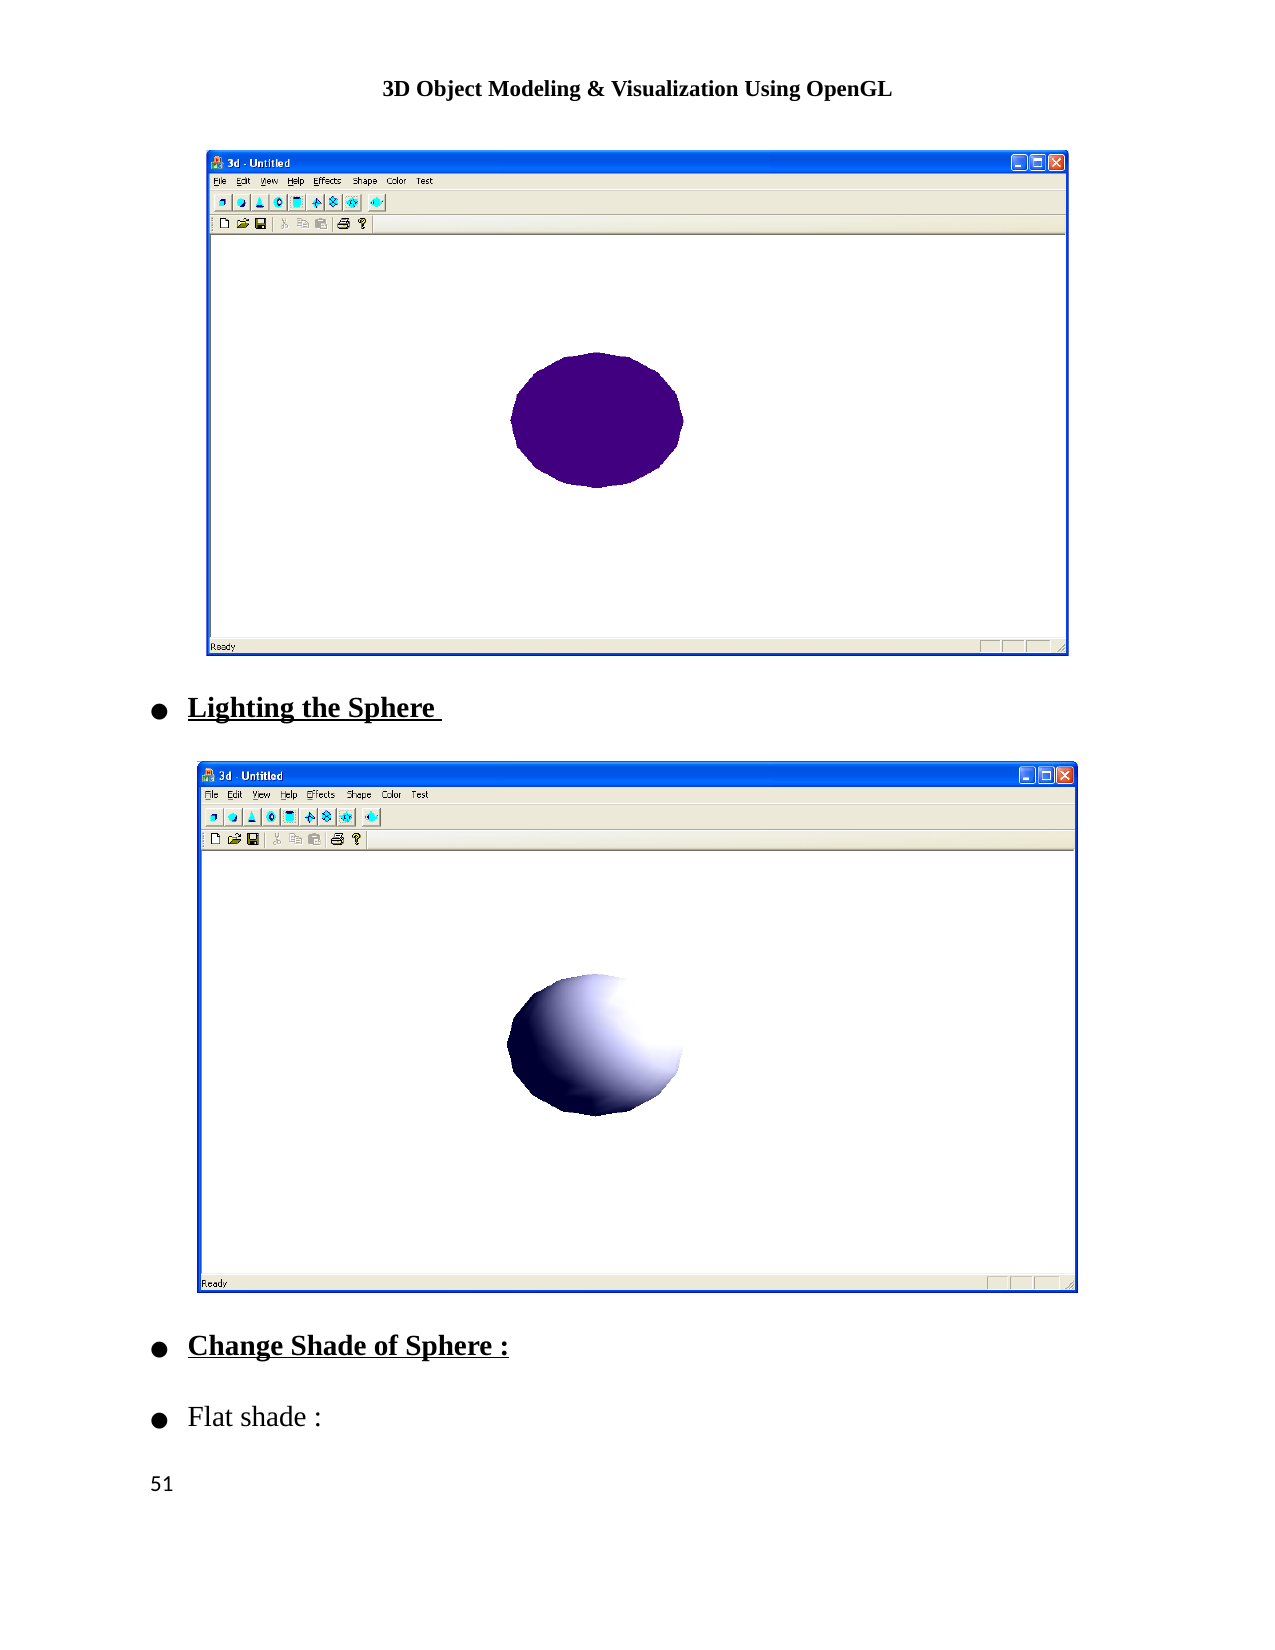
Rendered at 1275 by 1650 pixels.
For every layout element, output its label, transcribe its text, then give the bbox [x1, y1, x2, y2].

list Lighting the Sphere [150, 690, 1125, 723]
list Flat shade : [150, 1399, 1125, 1432]
list Change Shade of Sphere : [150, 1328, 1125, 1361]
picture [197, 761, 1078, 1293]
picture [206, 150, 1069, 656]
